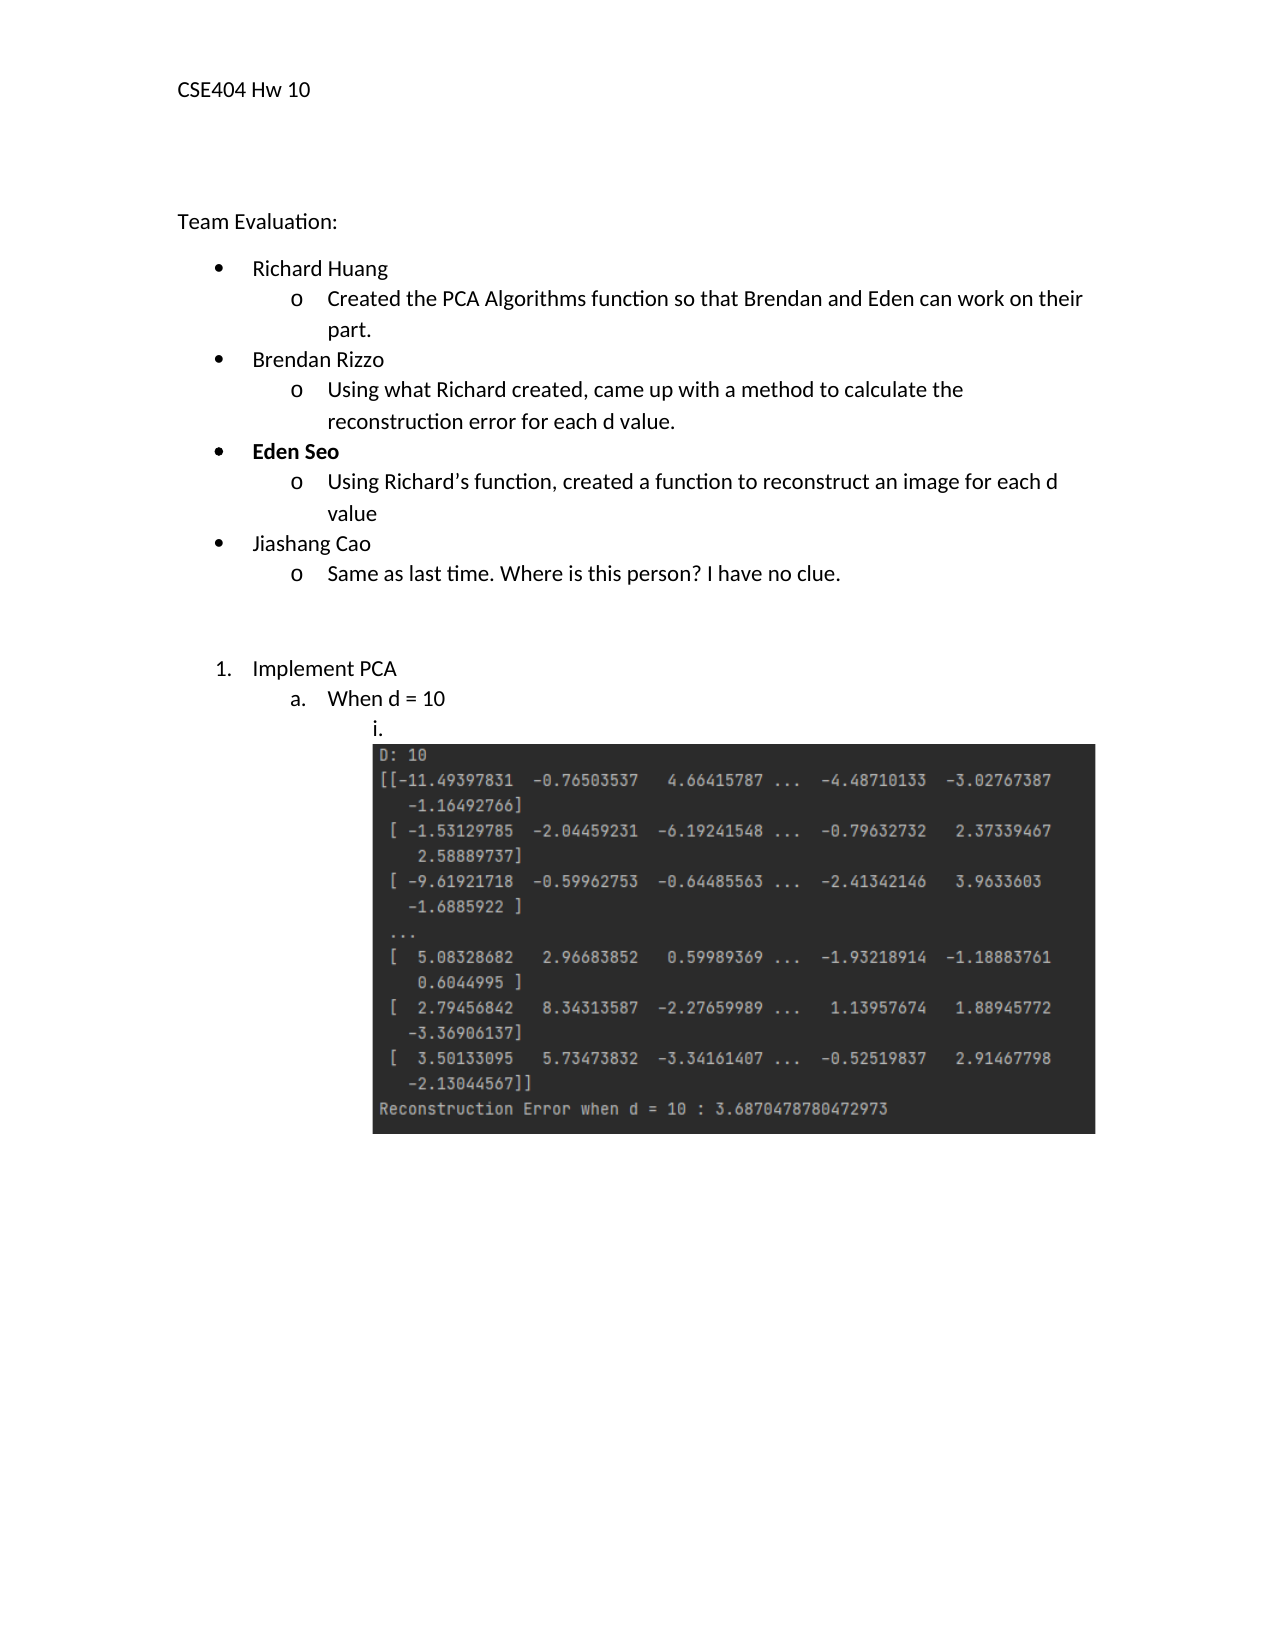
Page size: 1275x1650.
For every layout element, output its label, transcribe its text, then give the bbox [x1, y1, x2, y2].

list Using Richard’s function, created a function to reconstruct an image for each d value [290, 467, 1098, 527]
list Jiashang Cao [215, 529, 1098, 557]
list Same as last time. Where is this person? I have no clue. [290, 559, 1098, 588]
list Brendan Rizzo [215, 345, 1098, 373]
list When d = 10 [290, 684, 1098, 712]
text Team Evaluation: [177, 207, 1098, 235]
list Created the PCA Algorithms function so that Brendan and Eden can work on their part. [290, 284, 1098, 343]
list Eden Seo [215, 437, 1098, 465]
list Using what Richard created, came up with a method to calculate the reconstruction error for each d value. [290, 376, 1098, 435]
list Richard Huang [215, 254, 1098, 282]
picture [372, 744, 1096, 1134]
list Implement PCA [215, 654, 1098, 682]
